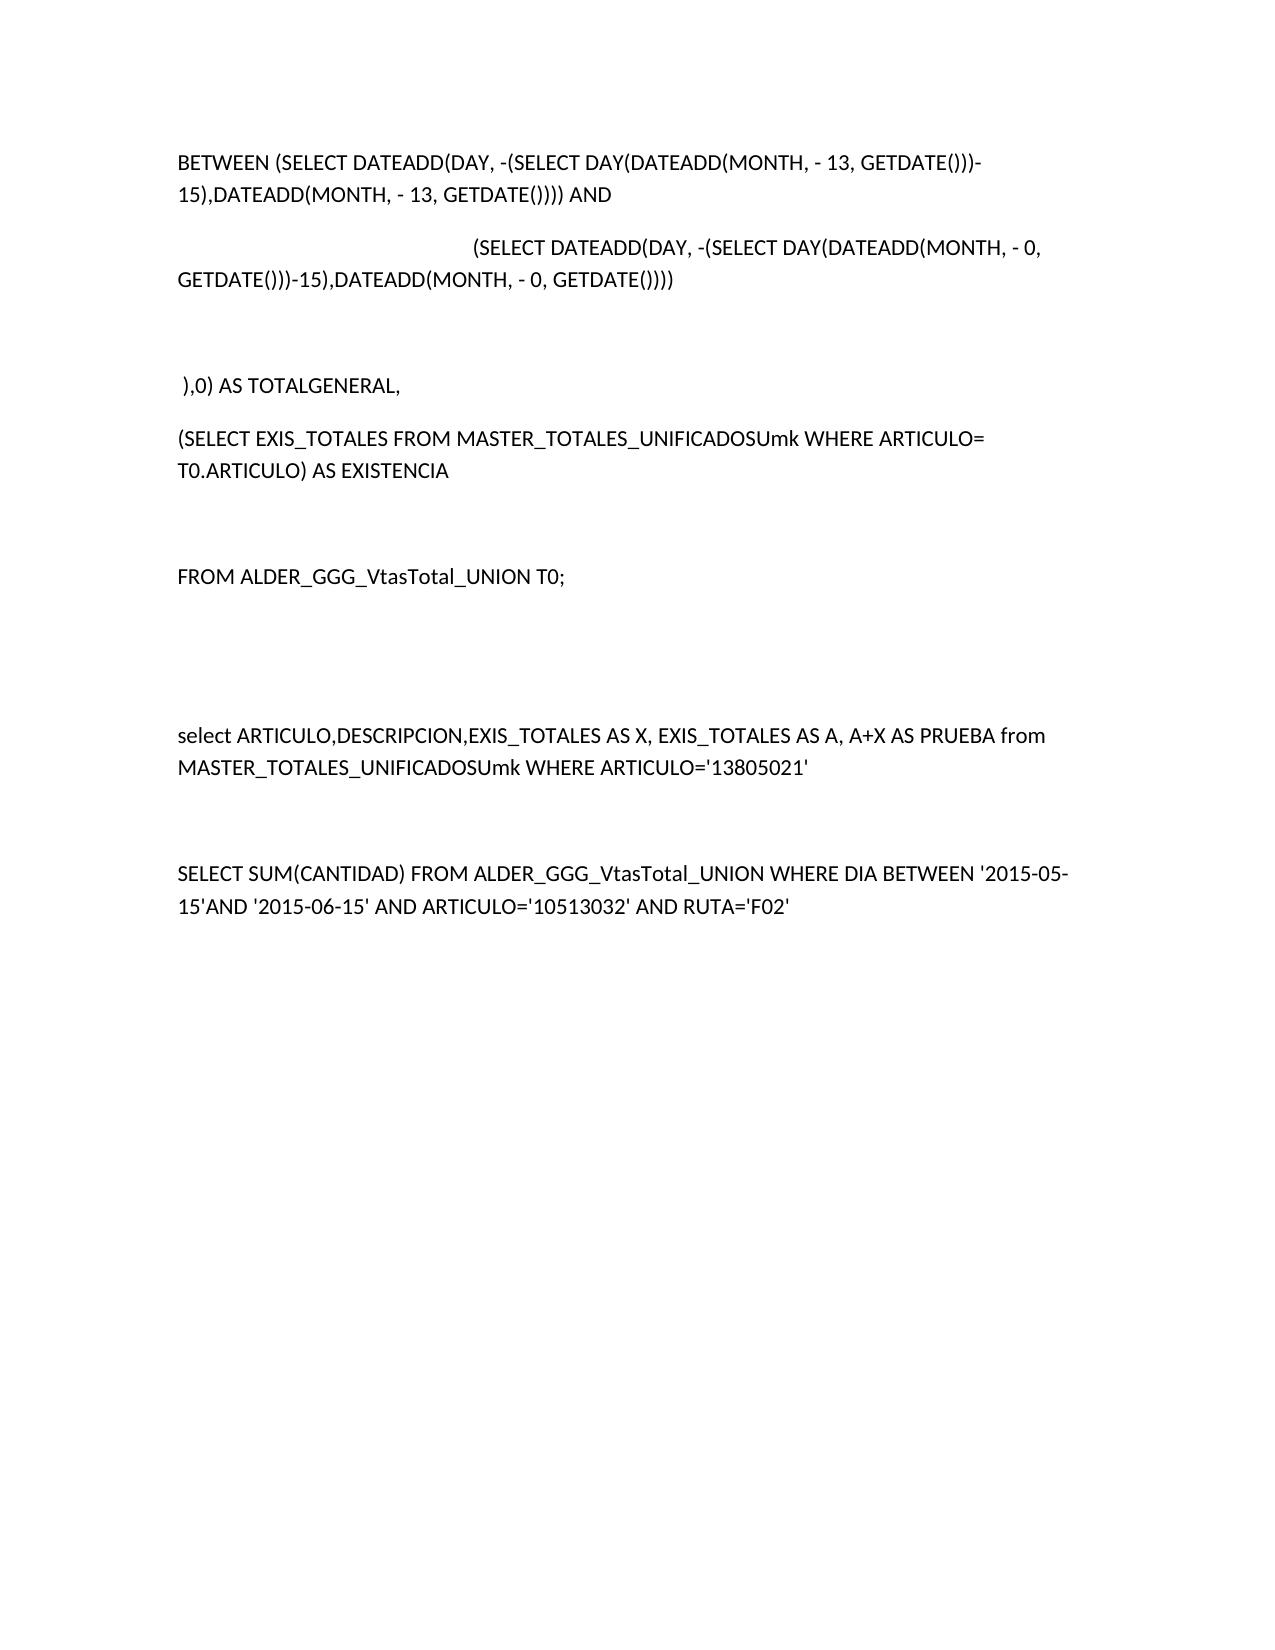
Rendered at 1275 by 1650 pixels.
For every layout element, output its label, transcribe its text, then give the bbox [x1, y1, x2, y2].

text (SELECT DATEADD(DAY, -(SELECT DAY(DATEADD(MONTH, - 0, GETDATE()))-15),DATEADD(MONTH, - 0, GETDATE()))) [177, 233, 1098, 293]
text FROM ALDER_GGG_VtasTotal_UNION T0; [177, 562, 1098, 590]
text (SELECT EXIS_TOTALES FROM MASTER_TOTALES_UNIFICADOSUmk WHERE ARTICULO= T0.ARTICULO) AS EXISTENCIA [177, 424, 1098, 484]
text ),0) AS TOTALGENERAL, [177, 371, 1098, 399]
text select ARTICULO,DESCRIPCION,EXIS_TOTALES AS X, EXIS_TOTALES AS A, A+X AS PRUEBA from MASTER_TOTALES_UNIFICADOSUmk WHERE ARTICULO='13805021' [177, 721, 1098, 782]
text SELECT SUM(CANTIDAD) FROM ALDER_GGG_VtasTotal_UNION WHERE DIA BETWEEN '2015-05-15'AND '2015-06-15' AND ARTICULO='10513032' AND RUTA='F02' [177, 859, 1098, 920]
text BETWEEN (SELECT DATEADD(DAY, -(SELECT DAY(DATEADD(MONTH, - 13, GETDATE()))-15),DATEADD(MONTH, - 13, GETDATE()))) AND [177, 148, 1098, 208]
